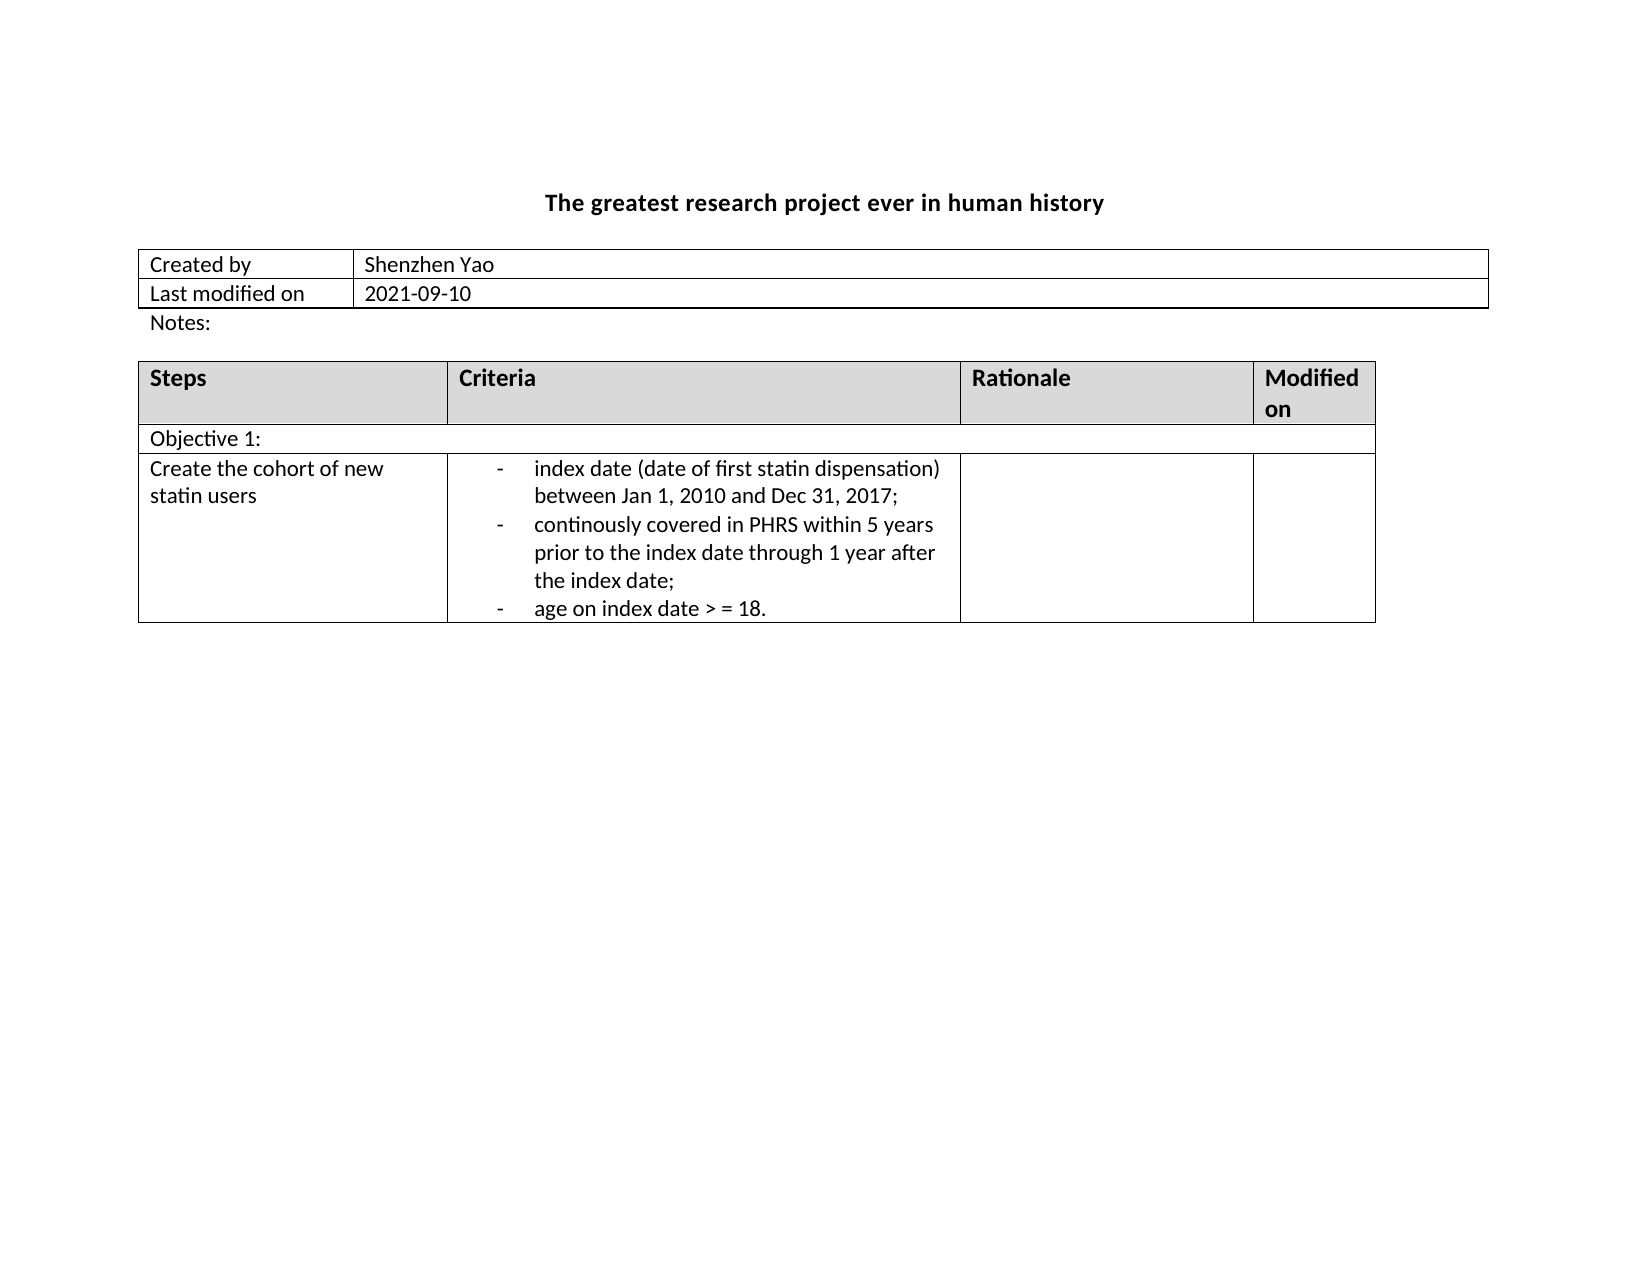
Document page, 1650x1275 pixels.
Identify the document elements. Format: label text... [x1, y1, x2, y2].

table_cell Last modified on [139, 279, 353, 307]
table_header Criteria [448, 362, 960, 423]
table_header Created by [139, 250, 353, 278]
table_header Modified on [1254, 362, 1375, 423]
table_header Rationale [961, 362, 1253, 423]
table_header Shenzhen Yao [354, 250, 1488, 278]
table_cell index date (date of first statin dispensation) between Jan 1, 2010 and Dec 31, 2017; continously covered in PHRS within 5 years prior to the index date through 1 year after the index date; age on index date > = 18. [448, 454, 960, 622]
text Notes: [150, 308, 1500, 336]
table_cell [1254, 454, 1375, 622]
title The greatest research project ever in human history [150, 187, 1500, 218]
table_cell Create the cohort of new statin users [139, 454, 447, 622]
table_header Steps [139, 362, 447, 423]
table_cell 2021-09-10 [354, 279, 1488, 307]
table_cell [961, 454, 1253, 622]
table_cell Objective 1: [139, 425, 1375, 453]
